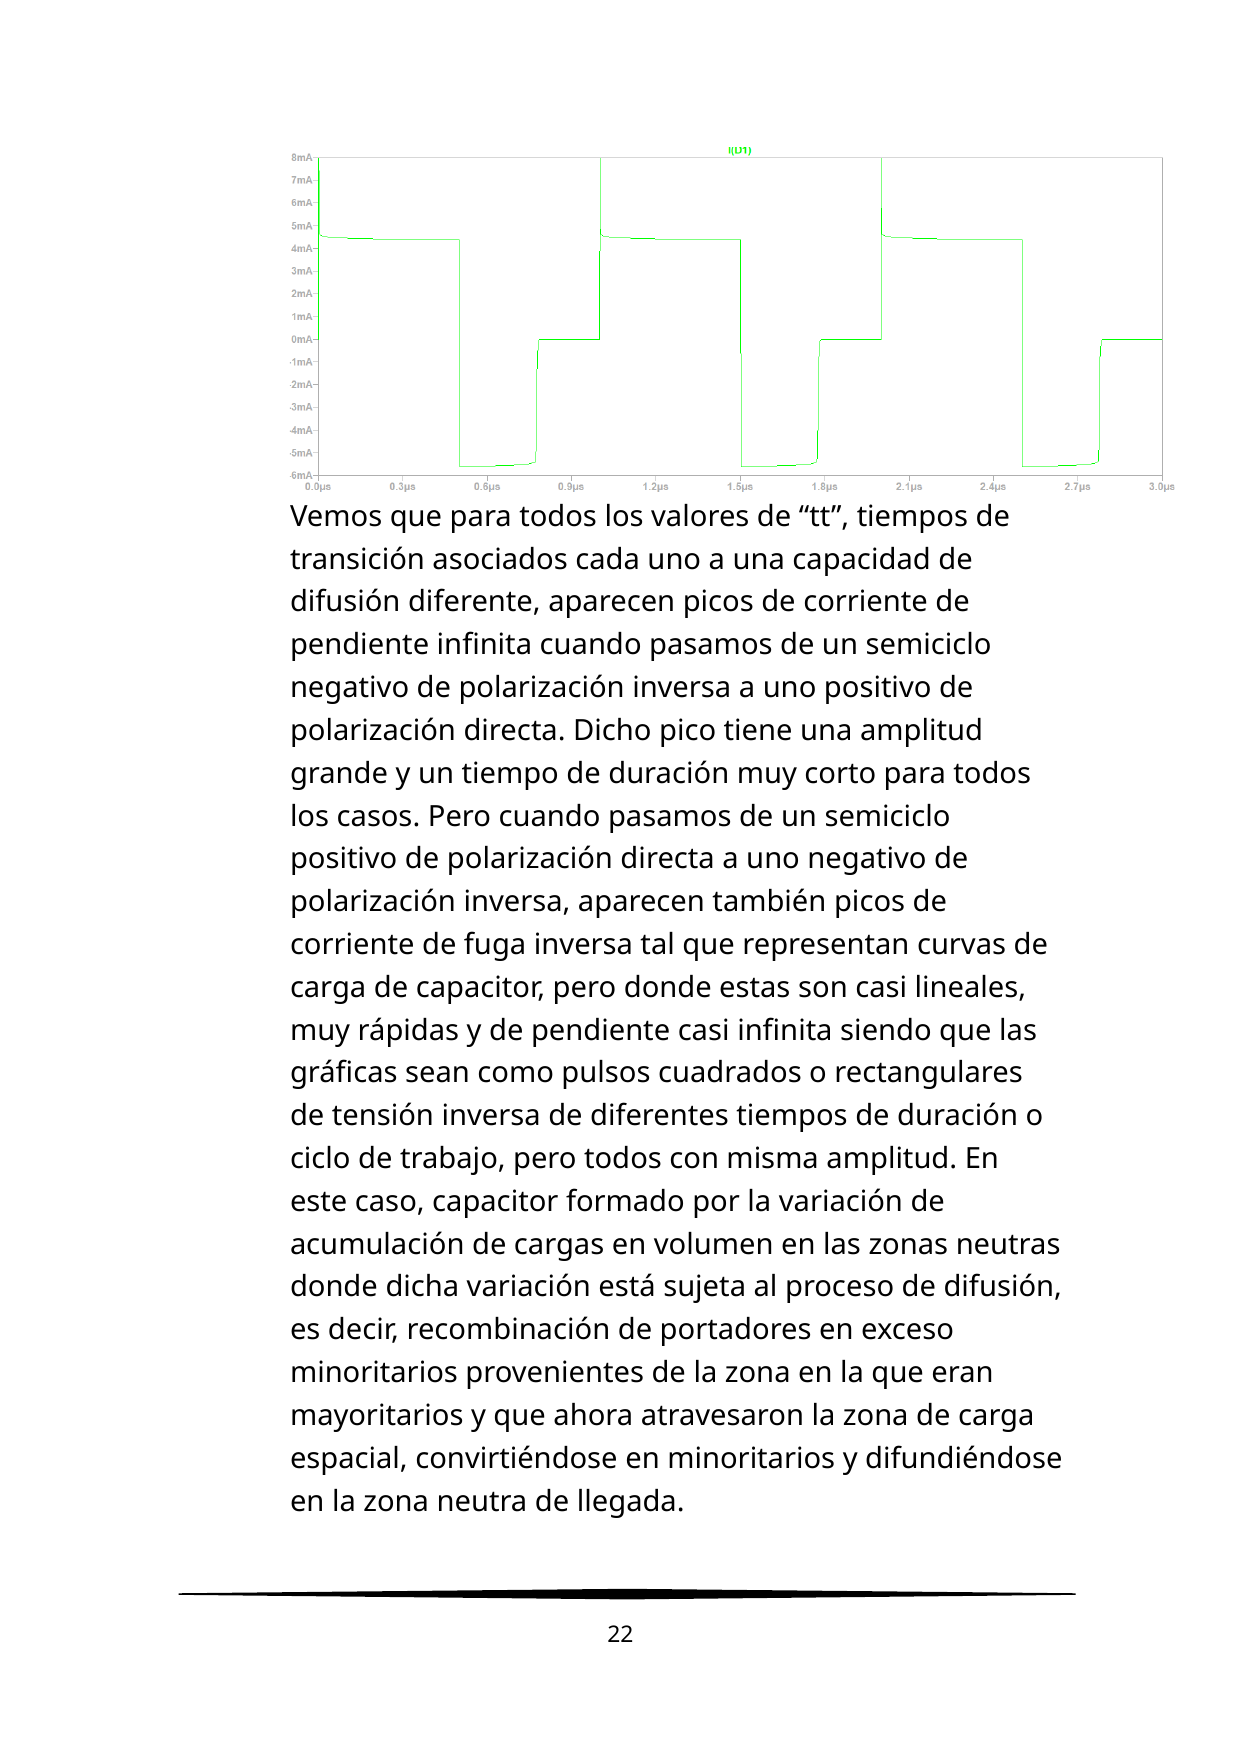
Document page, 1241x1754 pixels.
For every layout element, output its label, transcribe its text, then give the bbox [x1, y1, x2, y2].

picture [289, 147, 1175, 493]
list Vemos que para todos los valores de “tt”, tiempos de transición asociados cada uno a una capacidad de difusión diferente, aparecen picos de corriente de pendiente infinita cuando pasamos de un semiciclo negativo de polarización inversa a uno positivo de polarización directa. Dicho pico tiene una amplitud grande y un tiempo de duración muy corto para todos los casos. Pero cuando pasamos de un semiciclo positivo de polarización directa a uno negativo de polarización inversa, aparecen también picos de corriente de fuga inversa tal que representan curvas de carga de capacitor, pero donde estas son casi lineales, muy rápidas y de pendiente casi infinita siendo que las gráficas sean como pulsos cuadrados o rectangulares de tensión inversa de diferentes tiempos de duración o ciclo de trabajo, pero todos con misma amplitud. En este caso, capacitor formado por la variación de acumulación de cargas en volumen en las zonas neutras donde dicha variación está sujeta al proceso de difusión, es decir, recombinación de portadores en exceso minoritarios provenientes de la zona en la que eran mayoritarios y que ahora atravesaron la zona de carga espacial, convirtiéndose en minoritarios y difundiéndose en la zona neutra de llegada. [290, 495, 1063, 1519]
